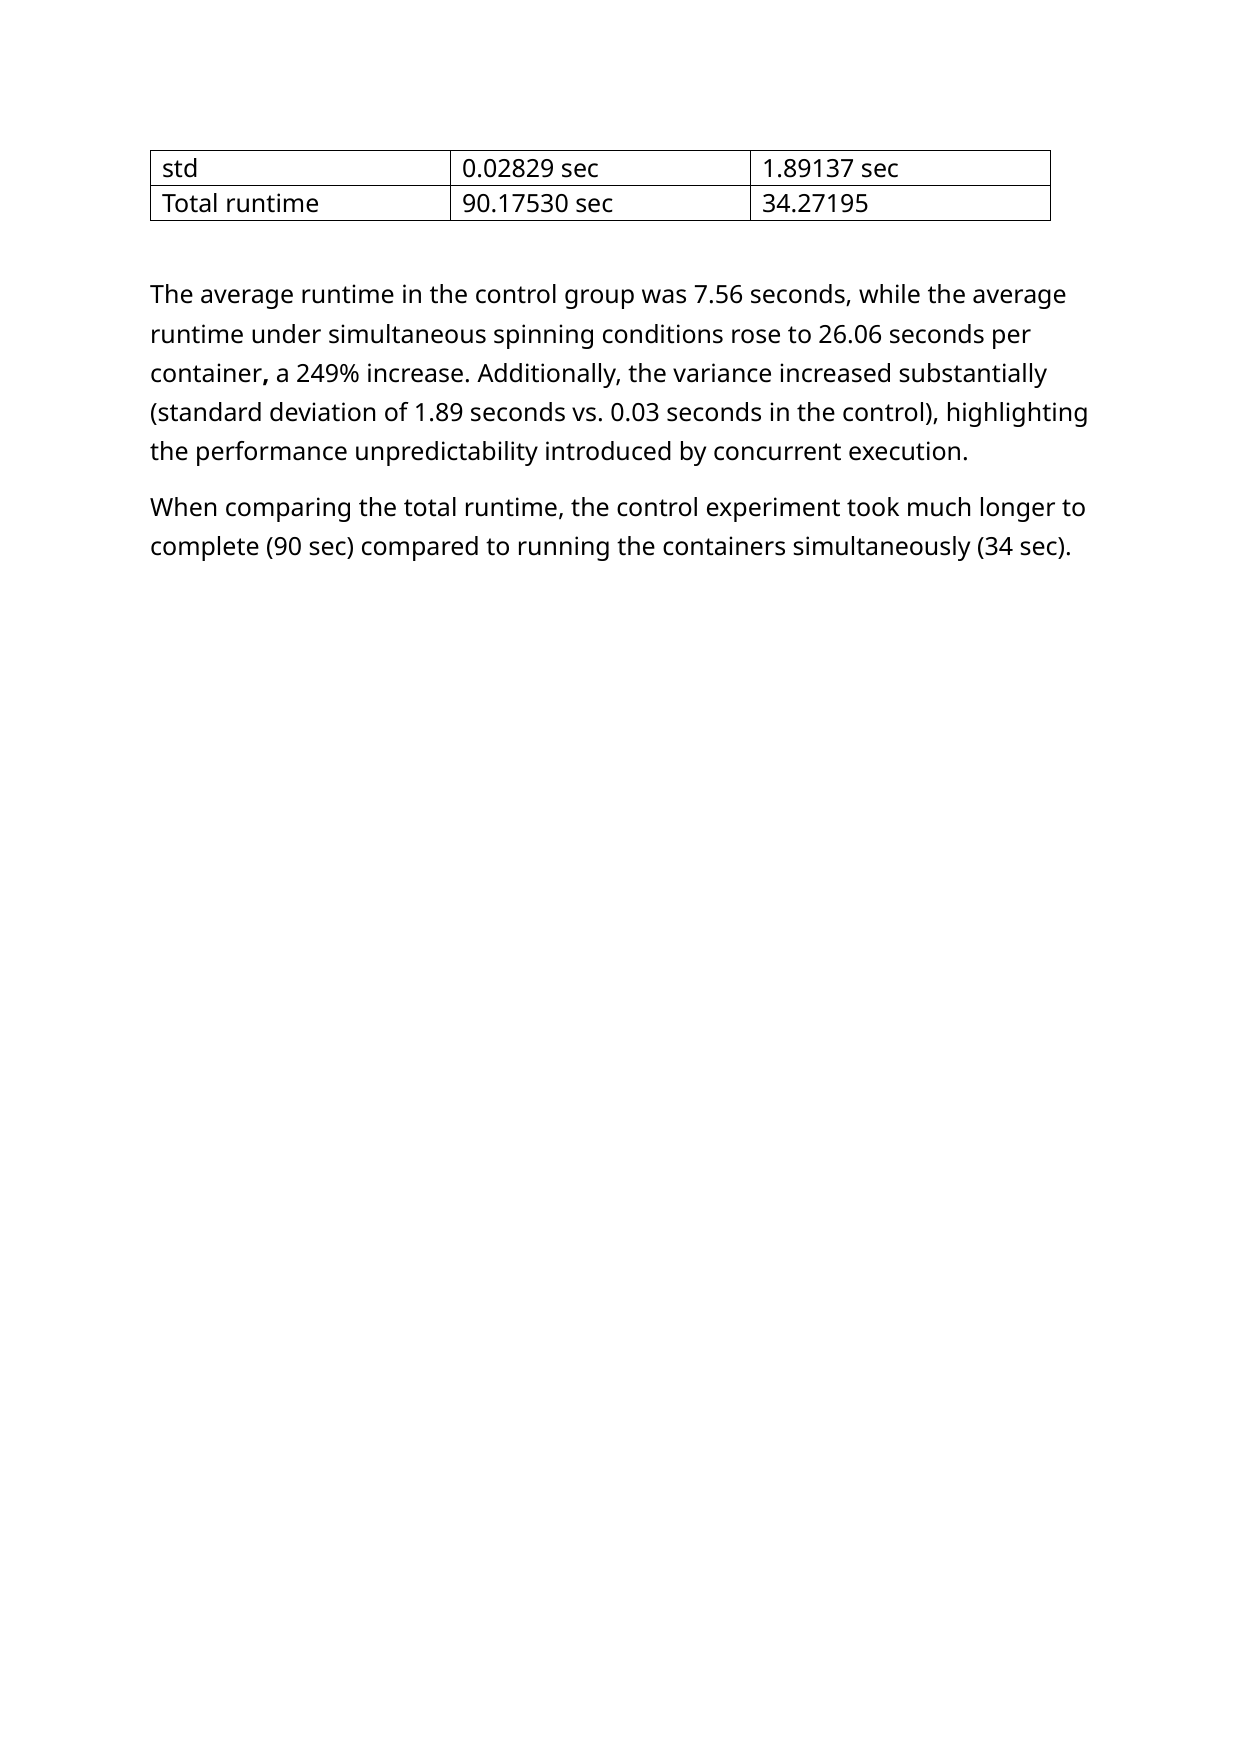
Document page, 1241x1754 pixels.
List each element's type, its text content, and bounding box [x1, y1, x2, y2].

table_cell 0.02829 sec [451, 151, 750, 185]
table_cell 34.27195 [751, 186, 1050, 220]
table_cell Total runtime [151, 186, 450, 220]
text The average runtime in the control group was 7.56 seconds, while the average runtime under simultaneous spinning conditions rose to 26.06 seconds per container, a 249% increase. Additionally, the variance increased substantially (standard deviation of 1.89 seconds vs. 0.03 seconds in the control), highlighting the performance unpredictability introduced by concurrent execution. [150, 277, 1090, 468]
table_cell std [151, 151, 450, 185]
table_cell 1.89137 sec [751, 151, 1050, 185]
table_cell 90.17530 sec [451, 186, 750, 220]
text When comparing the total runtime, the control experiment took much longer to complete (90 sec) compared to running the containers simultaneously (34 sec). [150, 489, 1090, 563]
